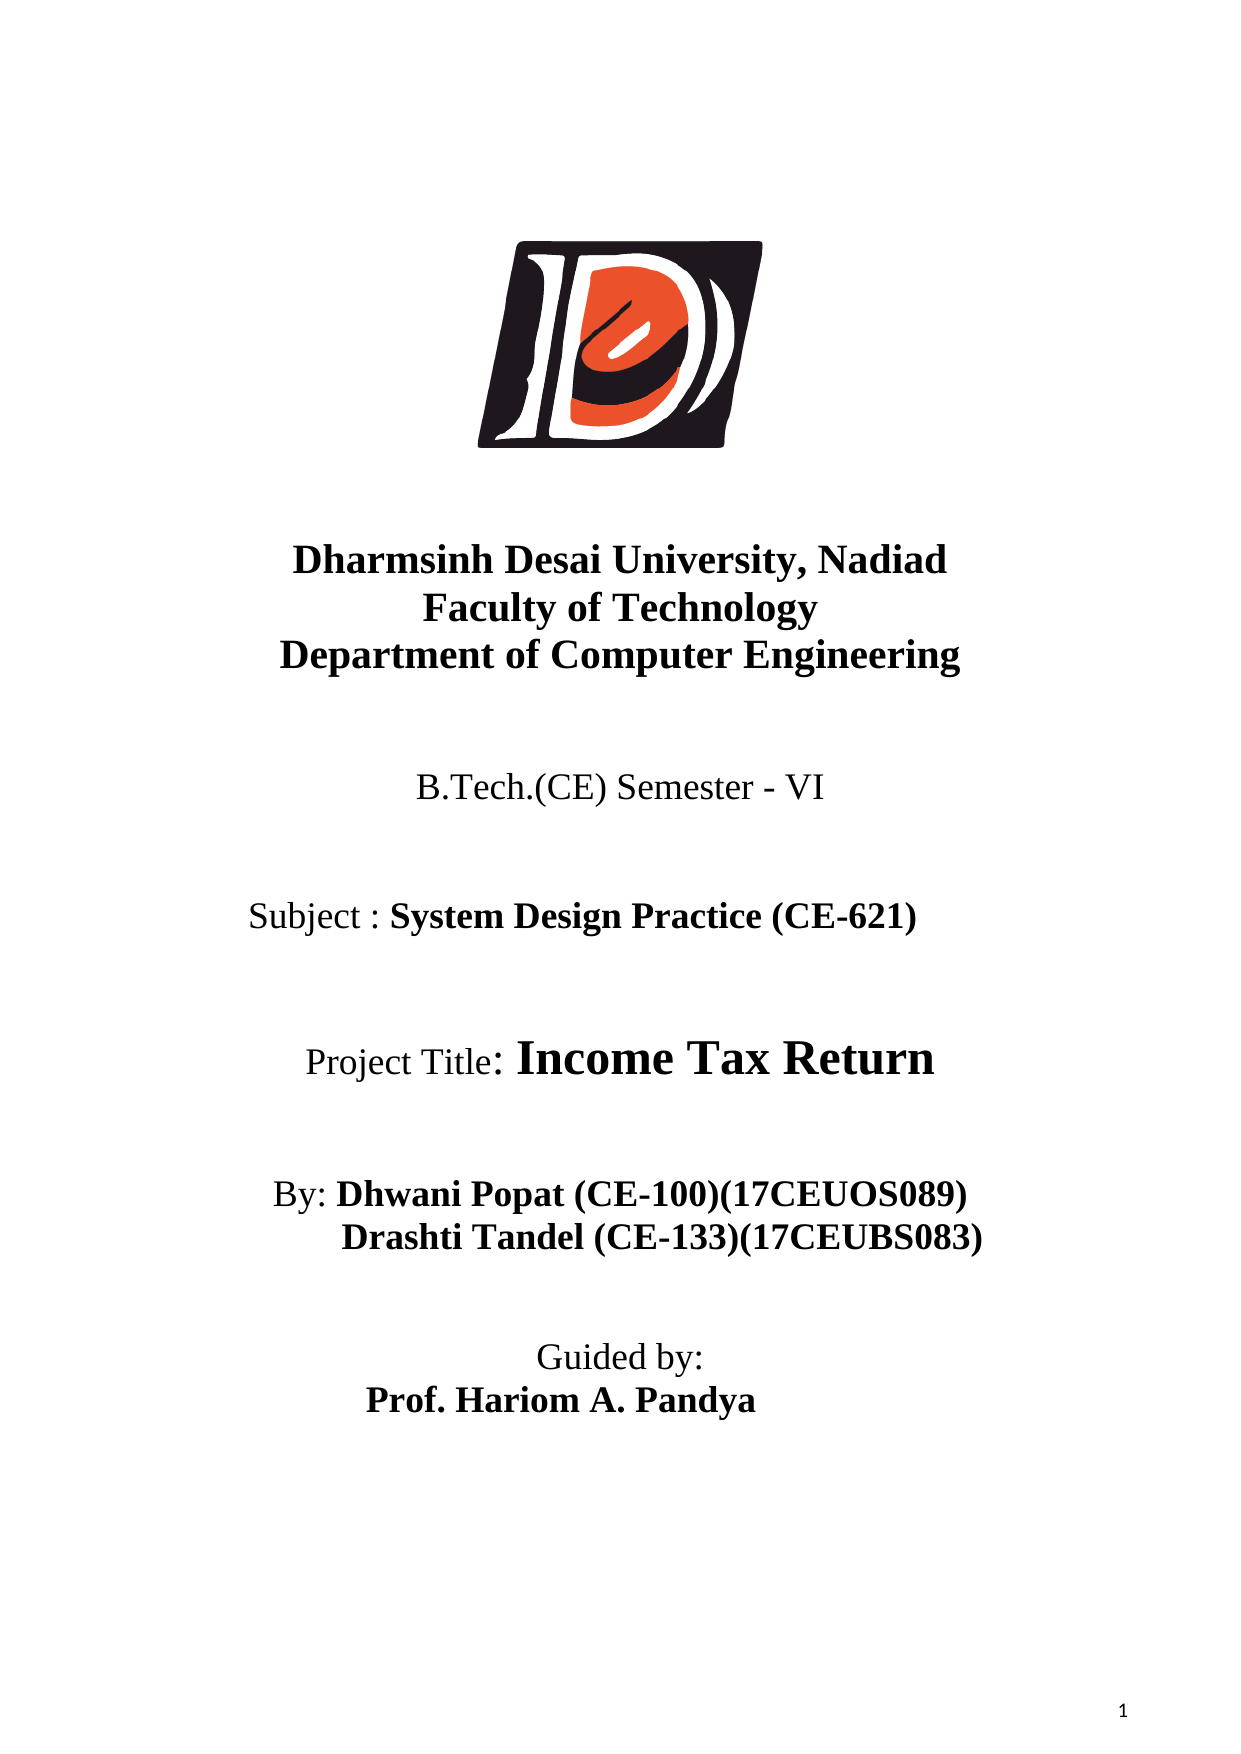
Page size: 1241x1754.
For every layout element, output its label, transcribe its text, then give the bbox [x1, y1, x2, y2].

text Project Title: Income Tax Return [112, 1028, 1128, 1085]
text Dharmsinh Desai University, Nadiad [112, 534, 1128, 582]
text Prof. Hariom A. Pandya [337, 1377, 1128, 1421]
text Guided by: [112, 1334, 1128, 1377]
text Drashti Tandel (CE-133)(17CEUBS083) [112, 1214, 1128, 1258]
picture [477, 241, 763, 448]
text Subject : System Design Practice (CE-621) [112, 893, 1128, 937]
text B.Tech.(CE) Semester - VI [112, 764, 1128, 807]
text By: Dhwani Popat (CE-100)(17CEUOS089) [112, 1171, 1128, 1214]
text Department of Computer Engineering [112, 630, 1128, 678]
text Faculty of Technology [112, 582, 1128, 630]
